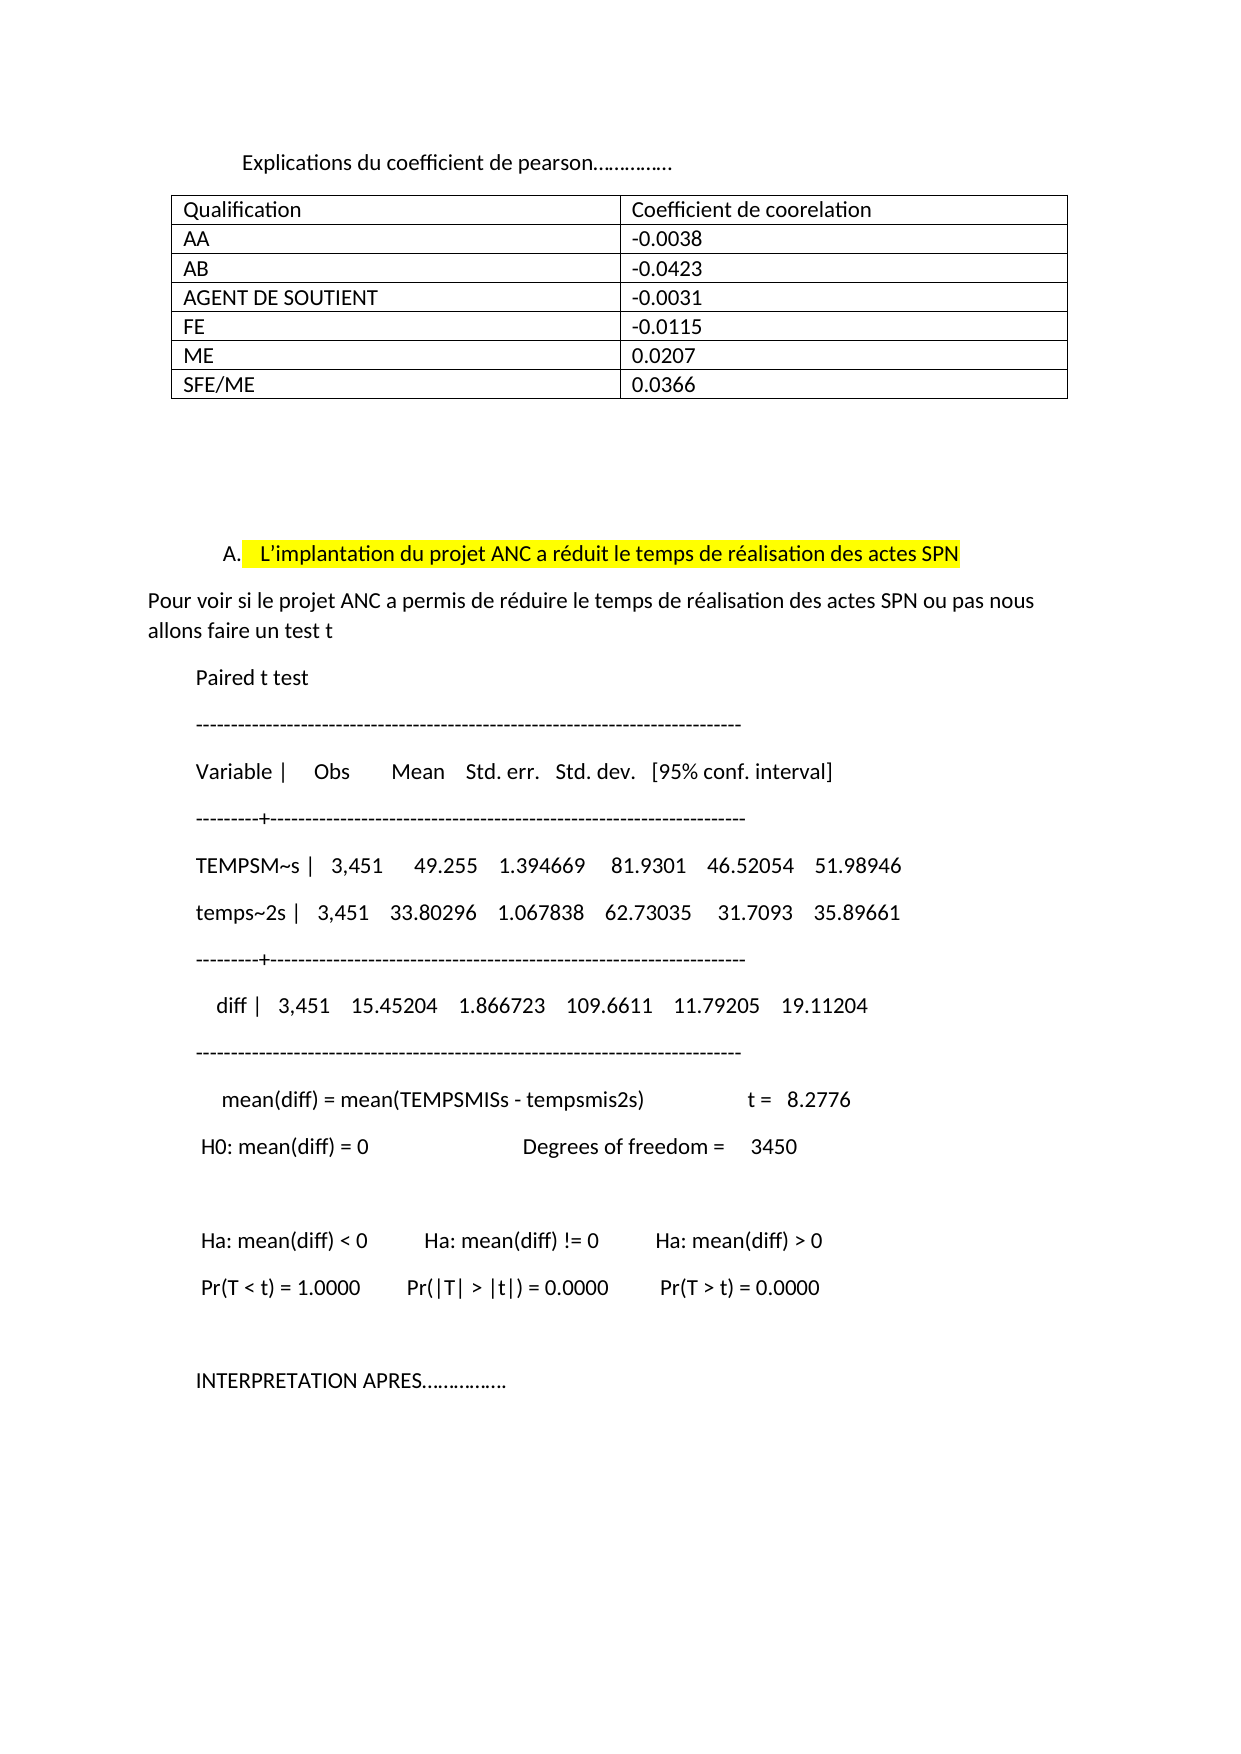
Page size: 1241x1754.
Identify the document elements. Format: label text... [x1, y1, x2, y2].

text Explications du coefficient de pearson…………… [196, 148, 1093, 176]
table_header Qualification [172, 196, 620, 223]
table_cell AGENT DE SOUTIENT [172, 283, 620, 311]
text Variable | Obs Mean Std. err. Std. dev. [95% conf. interval] [196, 757, 1093, 785]
table_cell 0.0366 [621, 370, 1067, 398]
table_cell -0.0423 [621, 254, 1067, 282]
list L’implantation du projet ANC a réduit le temps de réalisation des actes SPN [223, 539, 1093, 568]
table_cell AA [172, 225, 620, 253]
table_cell SFE/ME [172, 370, 620, 398]
table_cell 0.0207 [621, 341, 1067, 369]
text diff | 3,451 15.45204 1.866723 109.6611 11.79205 19.11204 [196, 992, 1093, 1020]
table_cell ME [172, 341, 620, 369]
text INTERPRETATION APRES……………. [196, 1367, 1093, 1395]
text mean(diff) = mean(TEMPSMISs - tempsmis2s) t = 8.2776 [196, 1085, 1093, 1113]
table_cell -0.0038 [621, 225, 1067, 253]
text TEMPSM~s | 3,451 49.255 1.394669 81.9301 46.52054 51.98946 [196, 851, 1093, 879]
text ------------------------------------------------------------------------------ [196, 710, 1093, 738]
text ---------+-------------------------------------------------------------------- [196, 945, 1093, 973]
text Pour voir si le projet ANC a permis de réduire le temps de réalisation des actes SPN ou pas nous allons faire un test t [148, 586, 1093, 645]
table_cell -0.0031 [621, 283, 1067, 311]
text ---------+-------------------------------------------------------------------- [196, 804, 1093, 832]
table_cell AB [172, 254, 620, 282]
table_cell -0.0115 [621, 312, 1067, 340]
text Paired t test [196, 663, 1093, 692]
text Ha: mean(diff) < 0 Ha: mean(diff) != 0 Ha: mean(diff) > 0 [196, 1226, 1093, 1254]
text temps~2s | 3,451 33.80296 1.067838 62.73035 31.7093 35.89661 [196, 898, 1093, 926]
table_header Coefficient de coorelation [621, 196, 1067, 223]
text ------------------------------------------------------------------------------ [196, 1038, 1093, 1067]
text H0: mean(diff) = 0 Degrees of freedom = 3450 [196, 1132, 1093, 1160]
table_cell FE [172, 312, 620, 340]
text Pr(T < t) = 1.0000 Pr(|T| > |t|) = 0.0000 Pr(T > t) = 0.0000 [196, 1273, 1093, 1301]
